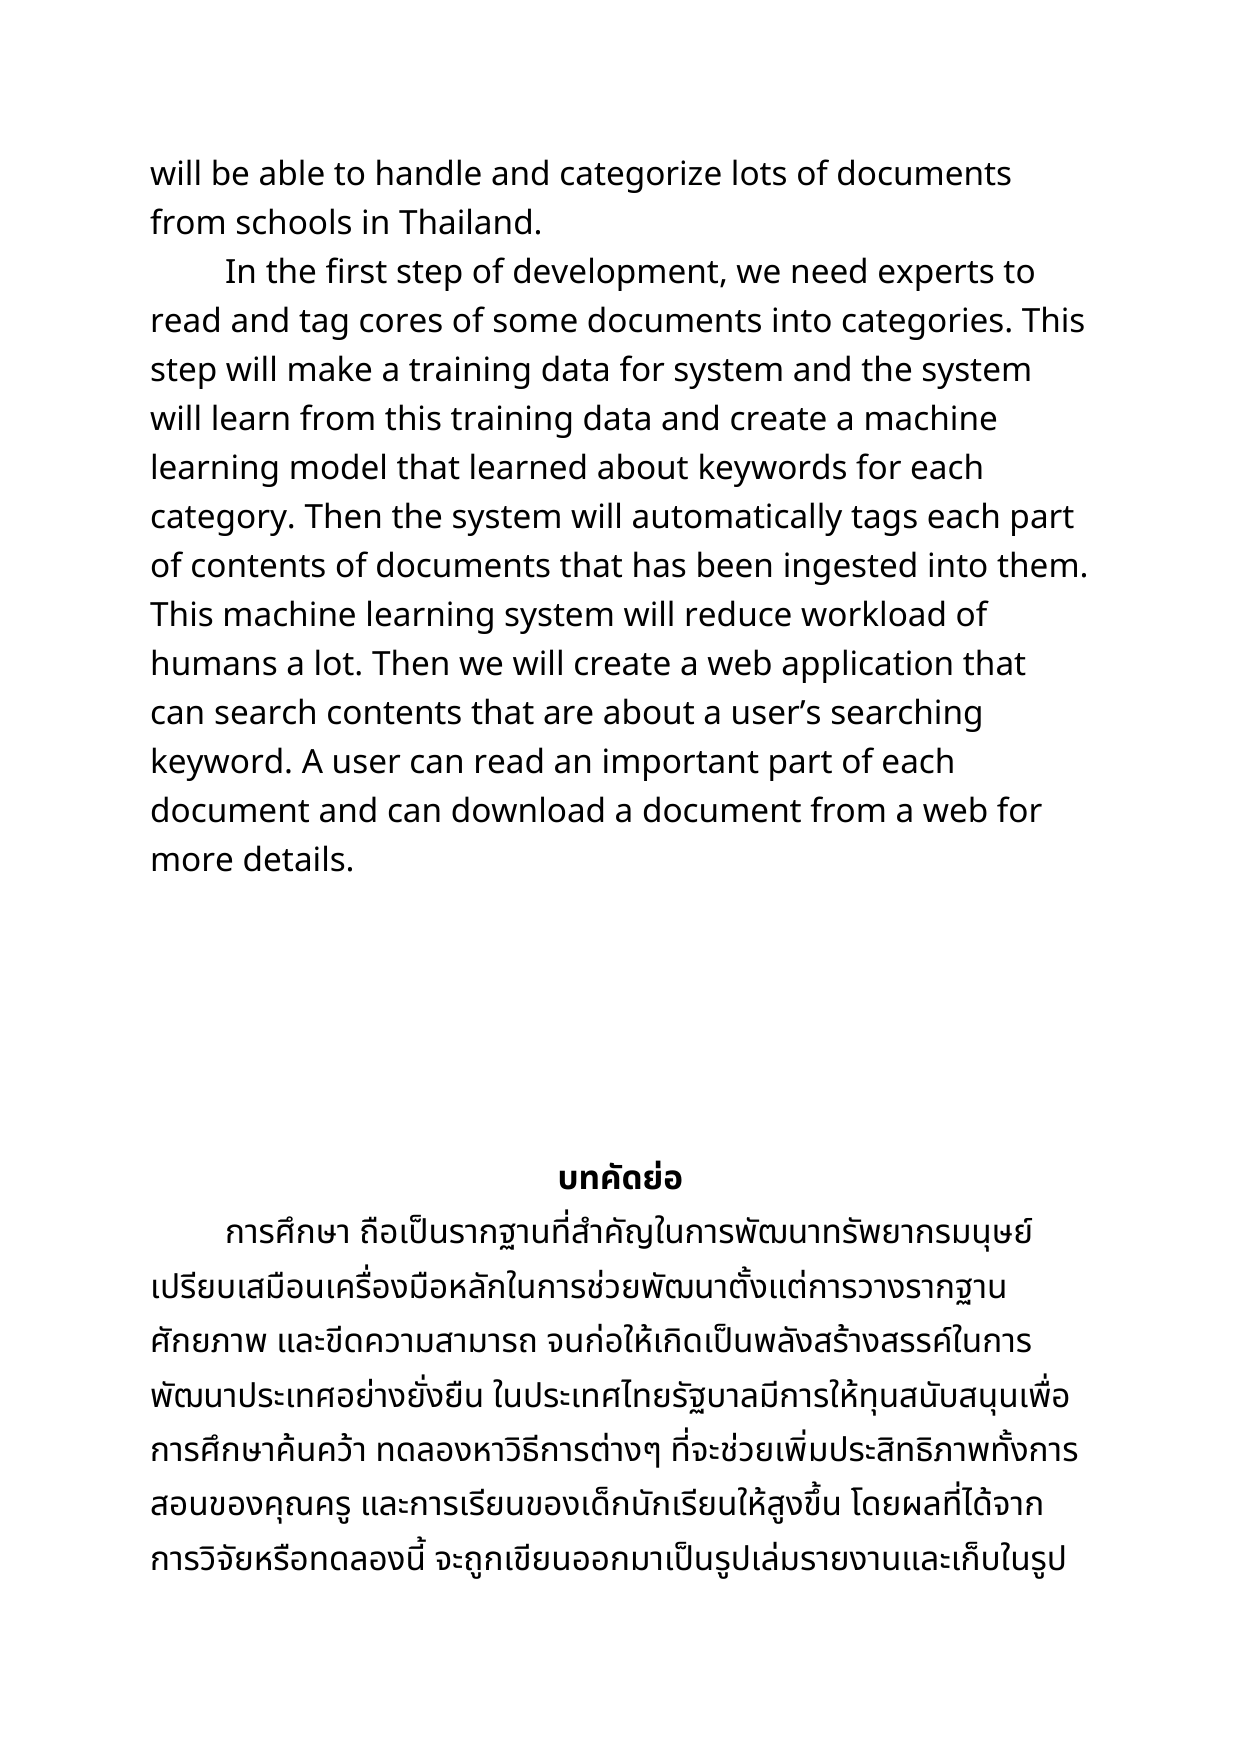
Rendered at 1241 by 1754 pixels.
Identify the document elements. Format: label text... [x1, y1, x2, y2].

text In the first step of development, we need experts to read and tag cores of some documents into categories. This step will make a training data for system and the system will learn from this training data and create a machine learning model that learned about keywords for each category. Then the system will automatically tags each part of contents of documents that has been ingested into them. This machine learning system will reduce workload of humans a lot. Then we will create a web application that can search contents that are about a user’s searching keyword. A user can read an important part of each document and can download a document from a web for more details. [150, 248, 1090, 881]
subtitle บทคัดย่อ [150, 1154, 1090, 1204]
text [150, 150, 1090, 244]
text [150, 1208, 1090, 1585]
